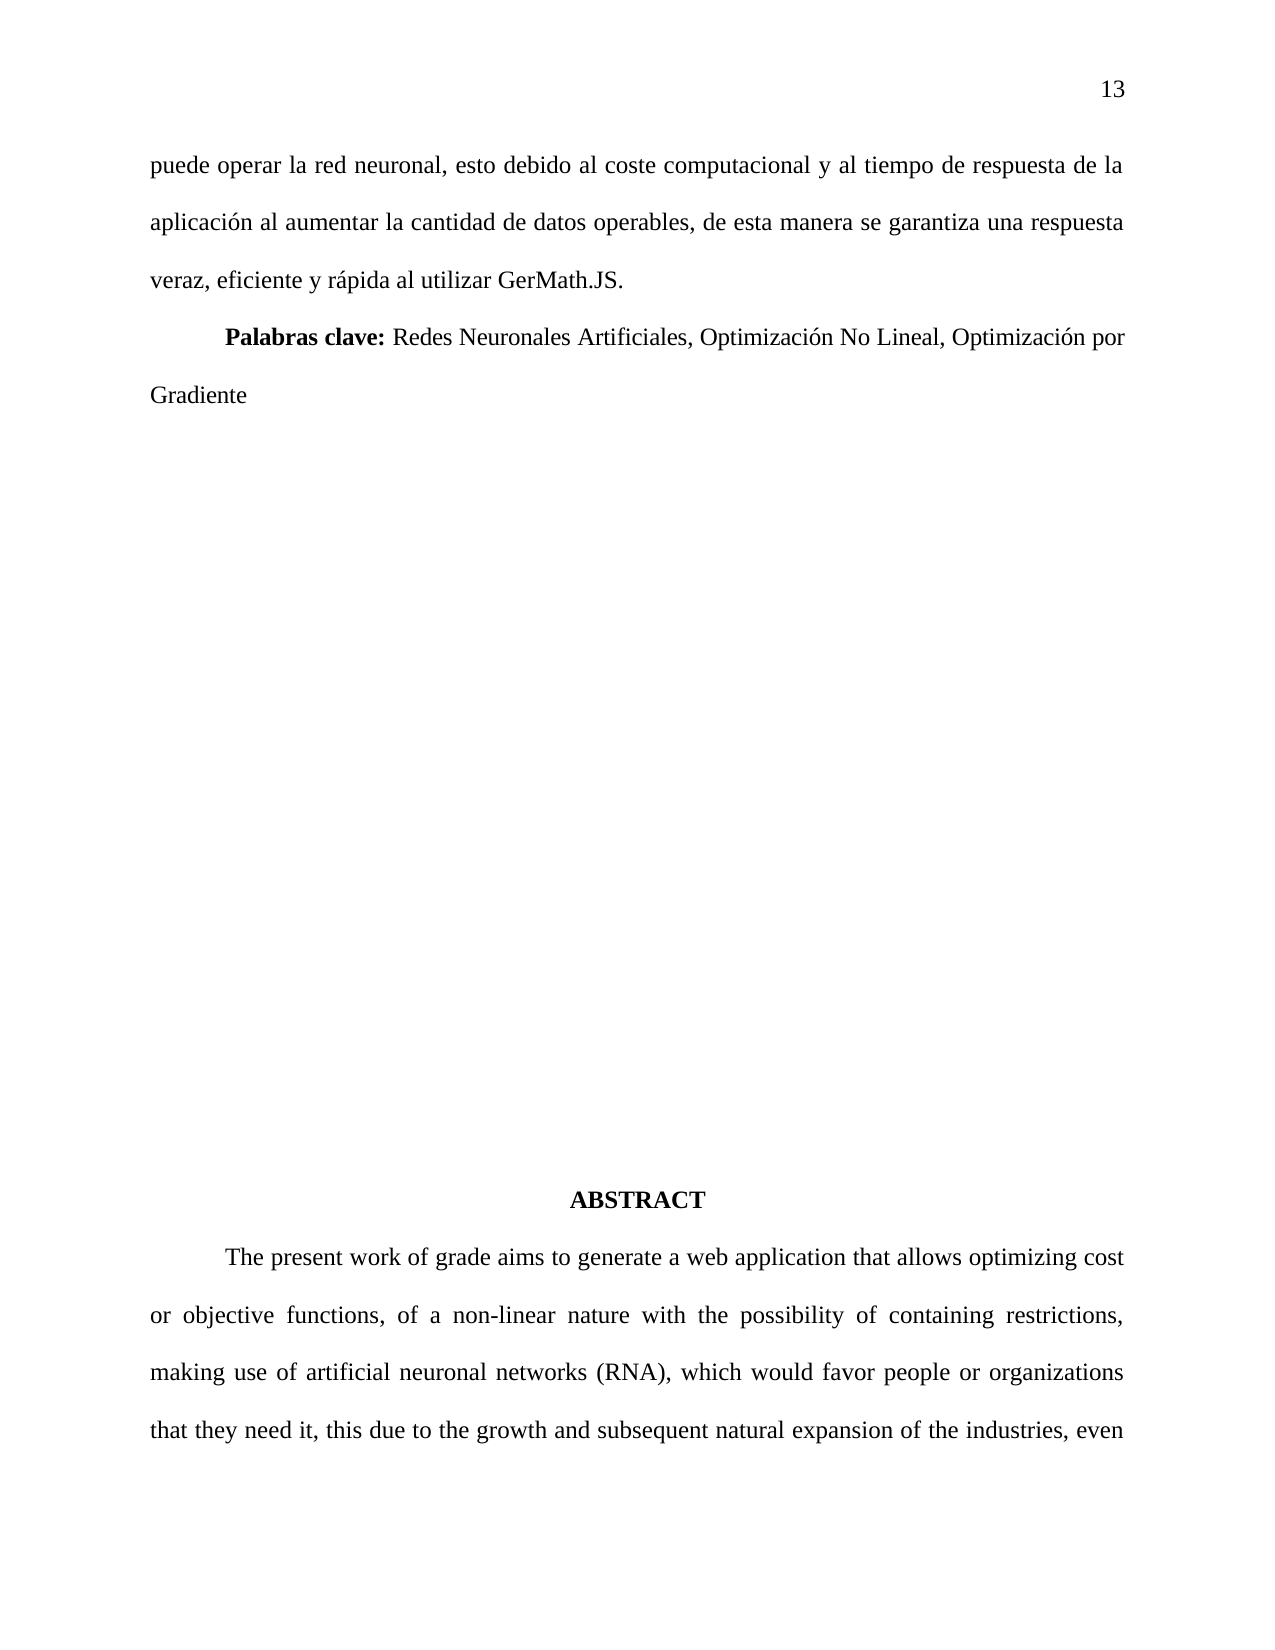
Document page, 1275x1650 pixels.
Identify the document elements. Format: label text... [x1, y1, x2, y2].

subtitle ABSTRACT [150, 1185, 1125, 1214]
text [150, 150, 1125, 294]
text Palabras clave: Redes Neuronales Artificiales, Optimización No Lineal, Optimización por Gradiente [150, 322, 1125, 409]
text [150, 1242, 1125, 1444]
